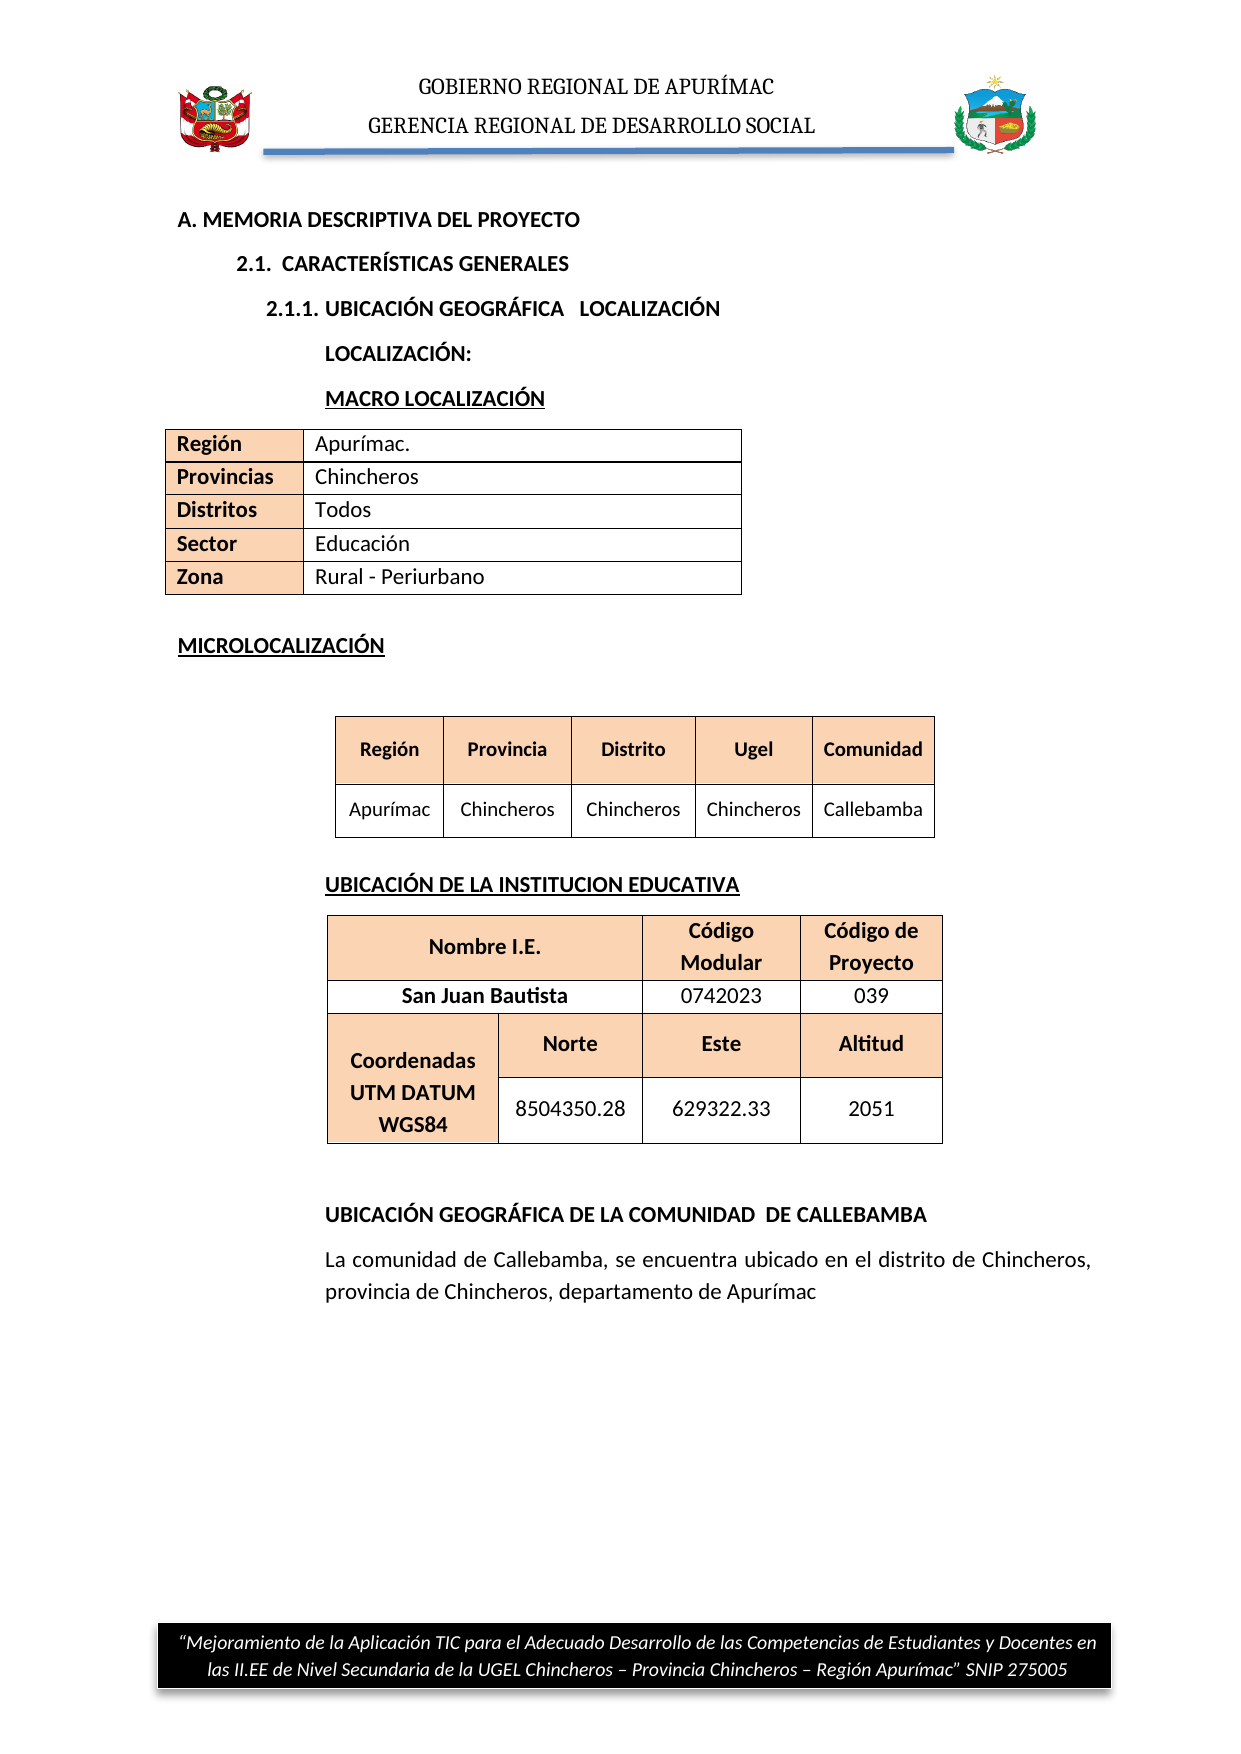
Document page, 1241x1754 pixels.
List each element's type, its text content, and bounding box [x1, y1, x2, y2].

table_cell Chincheros [444, 785, 571, 837]
table_cell Todos [304, 495, 741, 528]
table_header Provincia [444, 717, 571, 783]
picture [174, 84, 255, 154]
table_header Comunidad [813, 717, 934, 783]
table_header Nombre I.E. [328, 916, 642, 980]
text 2.1. CARACTERÍSTICAS GENERALES [236, 249, 1092, 278]
table_header Distrito [572, 717, 695, 783]
picture [954, 74, 1036, 154]
table_cell Rural - Periurbano [304, 562, 741, 594]
list UBICACIÓN GEOGRÁFICA DE LA COMUNIDAD DE CALLEBAMBA [325, 1201, 1092, 1229]
text LOCALIZACIÓN: [325, 339, 1092, 367]
list UBICACIÓN GEOGRÁFICA LOCALIZACIÓN [266, 294, 1092, 322]
table_cell 2051 [801, 1078, 942, 1142]
table_cell Apurímac [336, 785, 443, 837]
table_cell Callebamba [813, 785, 934, 837]
table_header Ugel [696, 717, 812, 783]
table_cell San Juan Bautista [328, 981, 642, 1013]
table_cell Chincheros [572, 785, 695, 837]
table_cell Distritos [166, 495, 303, 528]
text MACRO LOCALIZACIÓN [325, 384, 1092, 412]
table_cell Zona [166, 562, 303, 594]
table_cell Chincheros [696, 785, 812, 837]
table_header Apurímac. [304, 430, 741, 461]
text La comunidad de Callebamba, se encuentra ubicado en el distrito de Chincheros, provincia de Chincheros, departamento de Apurímac [325, 1245, 1092, 1306]
table_cell 629322.33 [643, 1078, 800, 1142]
table_header Código de Proyecto [801, 916, 942, 980]
table_cell 039 [801, 981, 942, 1013]
table_cell Sector [166, 529, 303, 561]
table_cell Altitud [801, 1014, 942, 1077]
table_cell Este [643, 1014, 800, 1077]
text A. MEMORIA DESCRIPTIVA DEL PROYECTO [177, 205, 1092, 233]
table_cell Educación [304, 529, 741, 561]
text UBICACIÓN DE LA INSTITUCION EDUCATIVA [325, 870, 1092, 898]
table_cell Norte [499, 1014, 642, 1077]
list MICROLOCALIZACIÓN [177, 631, 1092, 659]
table_cell 8504350.28 [499, 1078, 642, 1142]
table_header Región [336, 717, 443, 783]
table_cell Chincheros [304, 463, 741, 494]
table_header Región [166, 430, 303, 461]
table_cell Provincias [166, 463, 303, 494]
table_header Código Modular [643, 916, 800, 980]
table_cell 0742023 [643, 981, 800, 1013]
table_cell Coordenadas UTM DATUM WGS84 [328, 1014, 498, 1142]
